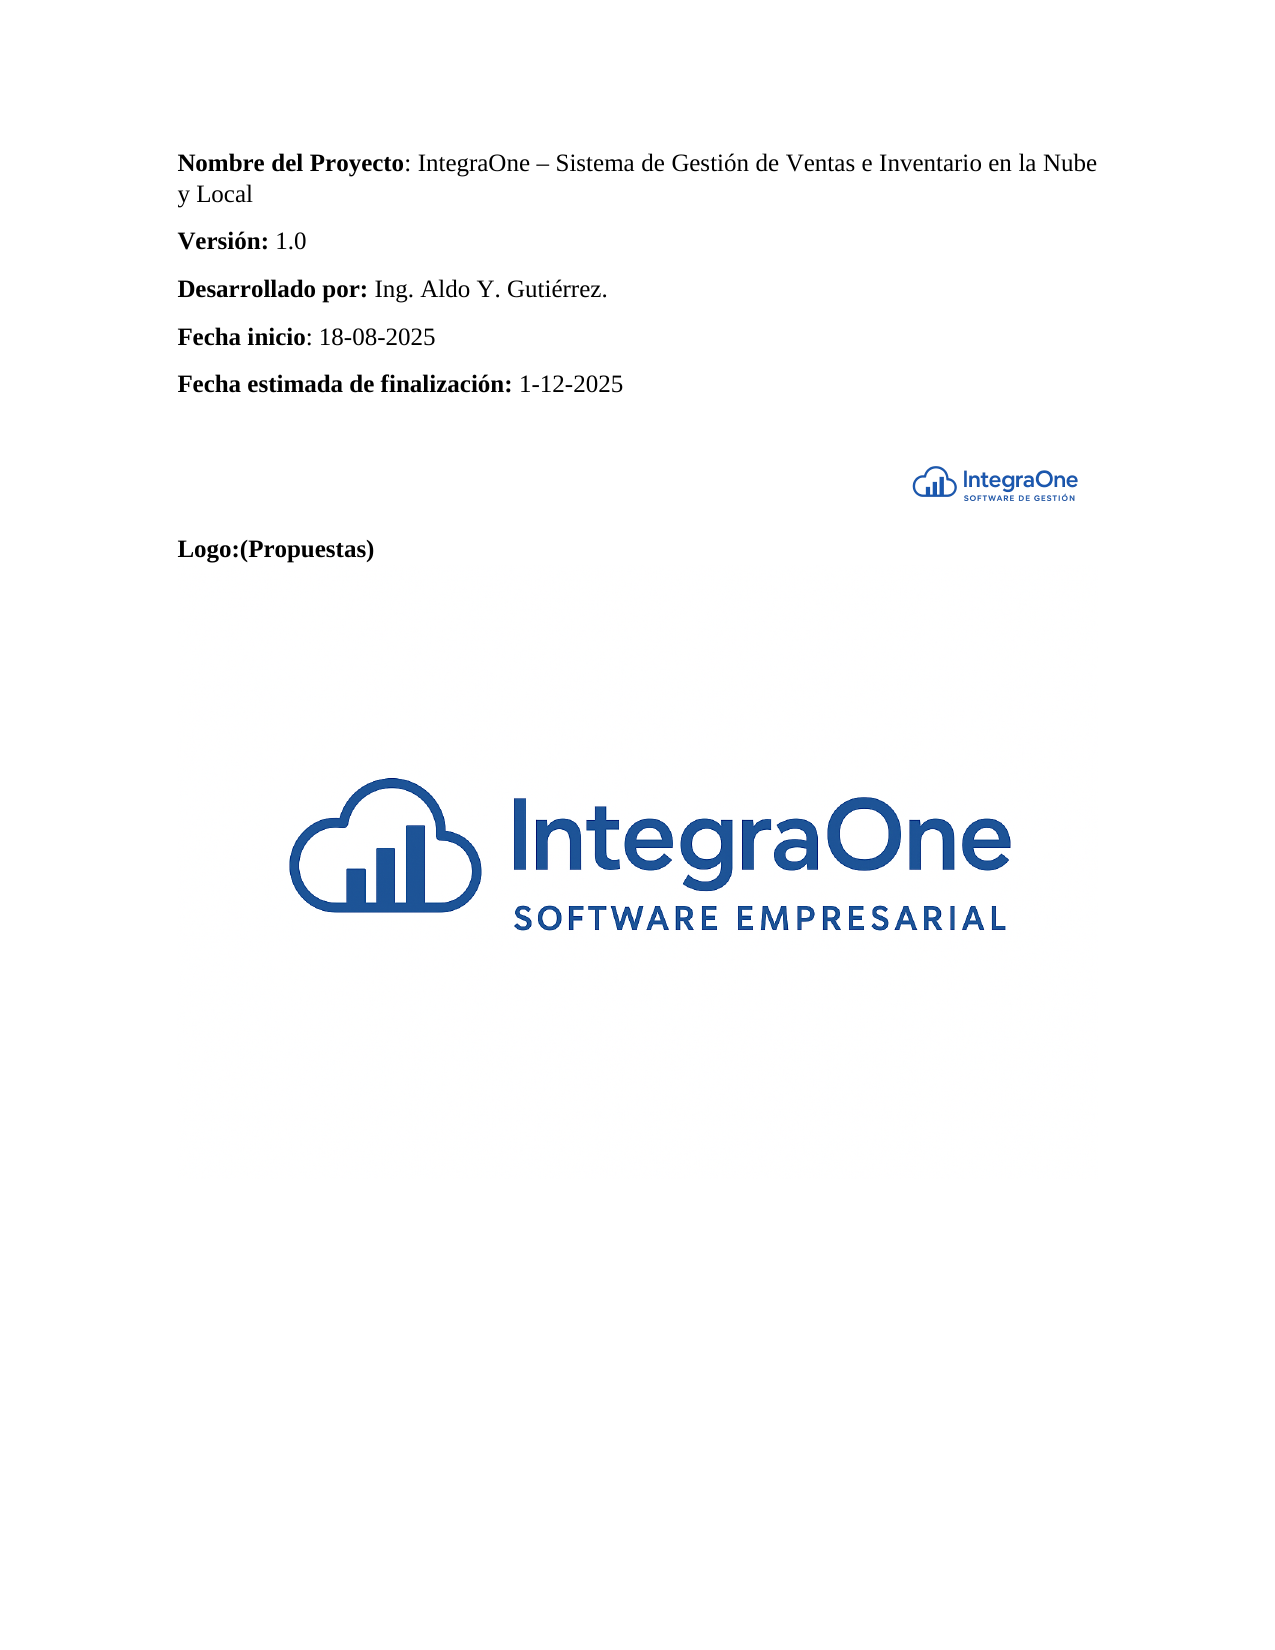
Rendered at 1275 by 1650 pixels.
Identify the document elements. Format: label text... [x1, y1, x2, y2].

picture [177, 565, 1098, 1179]
text Fecha estimada de finalización: 1-12-2025 [177, 369, 1098, 398]
text Nombre del Proyecto: IntegraOne – Sistema de Gestión de Ventas e Inventario en la Nube y Local [177, 148, 1098, 207]
text Logo:(Propuestas) [177, 417, 1098, 565]
picture [887, 417, 1098, 558]
text Desarrollado por: Ing. Aldo Y. Gutiérrez. [177, 274, 1098, 303]
text Versión: 1.0 [177, 226, 1098, 255]
text Fecha inicio: 18-08-2025 [177, 322, 1098, 351]
